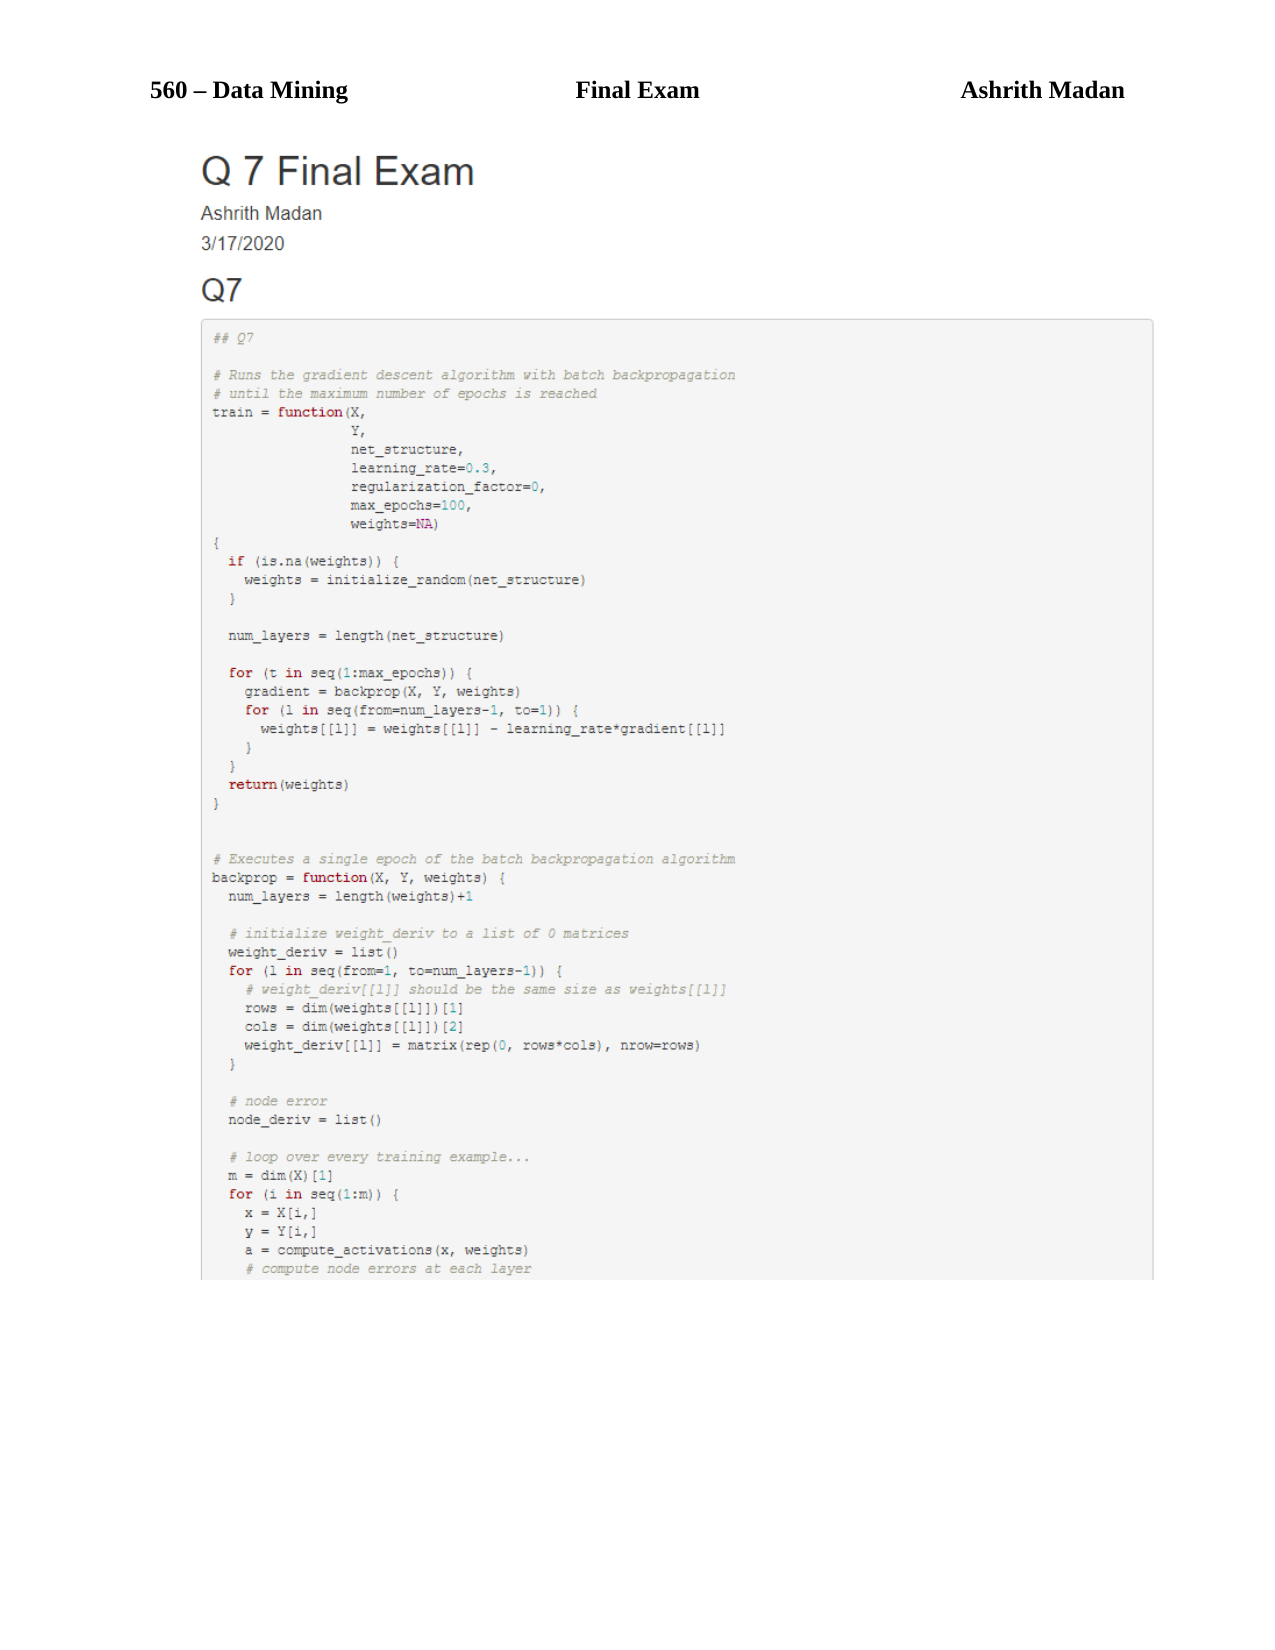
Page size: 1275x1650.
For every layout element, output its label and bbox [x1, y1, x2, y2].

picture [187, 150, 1163, 1280]
